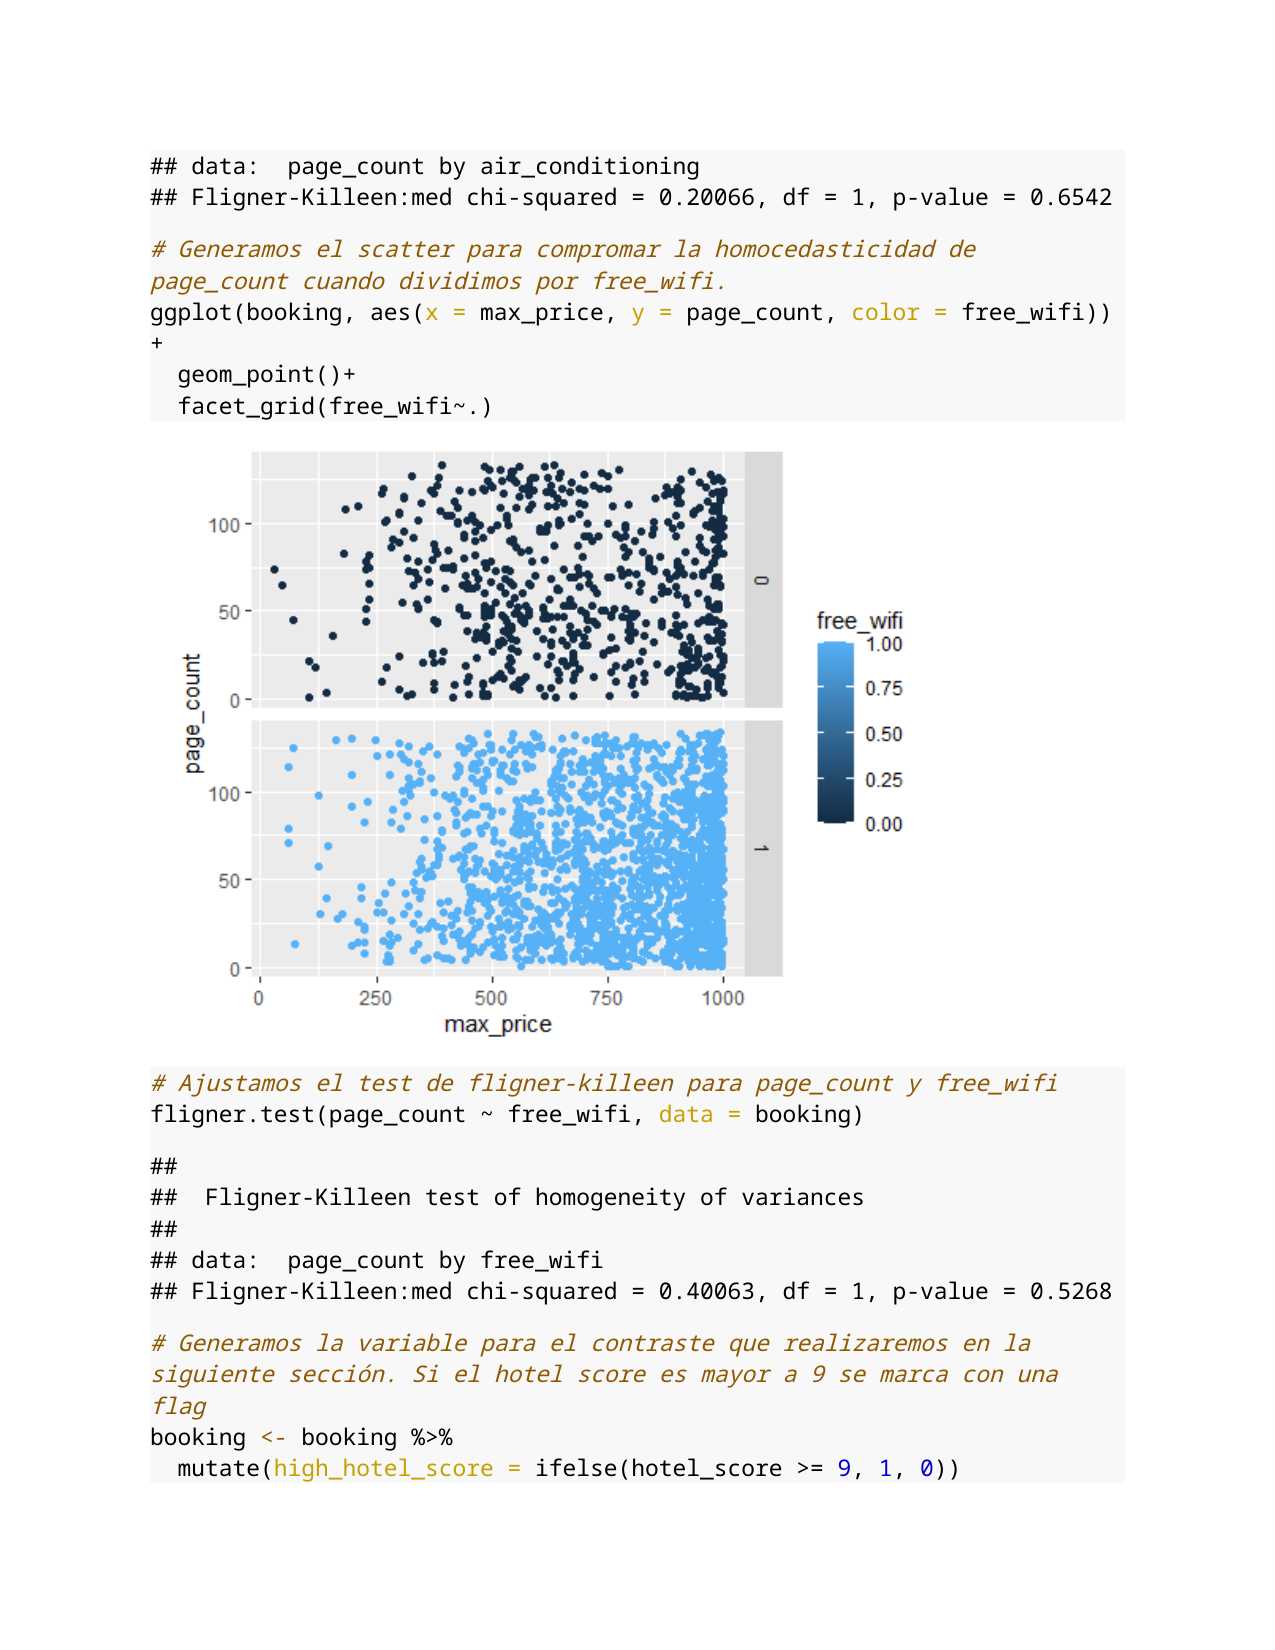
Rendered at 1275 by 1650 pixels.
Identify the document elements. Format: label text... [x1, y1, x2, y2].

text # Generamos el scatter para compromar la homocedasticidad de page_count cuando dividimos por free_wifi. ggplot(booking, aes(x = max_price, y = page_count, color = free_wifi)) + geom_point()+ facet_grid(free_wifi~.) [150, 233, 1125, 421]
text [150, 150, 1125, 212]
text # Ajustamos el test de fligner-killeen para page_count y free_wifi fligner.test(page_count ~ free_wifi, data = booking) [865, 1067, 1125, 1129]
text ## ## Fligner-Killeen test of homogeneity of variances ## ## data: page_count by free_wifi ## Fligner-Killeen:med chi-squared = 0.40063, df = 1, p-value = 0.5268 [150, 1150, 1125, 1306]
picture [168, 441, 927, 1048]
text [150, 1327, 1125, 1483]
